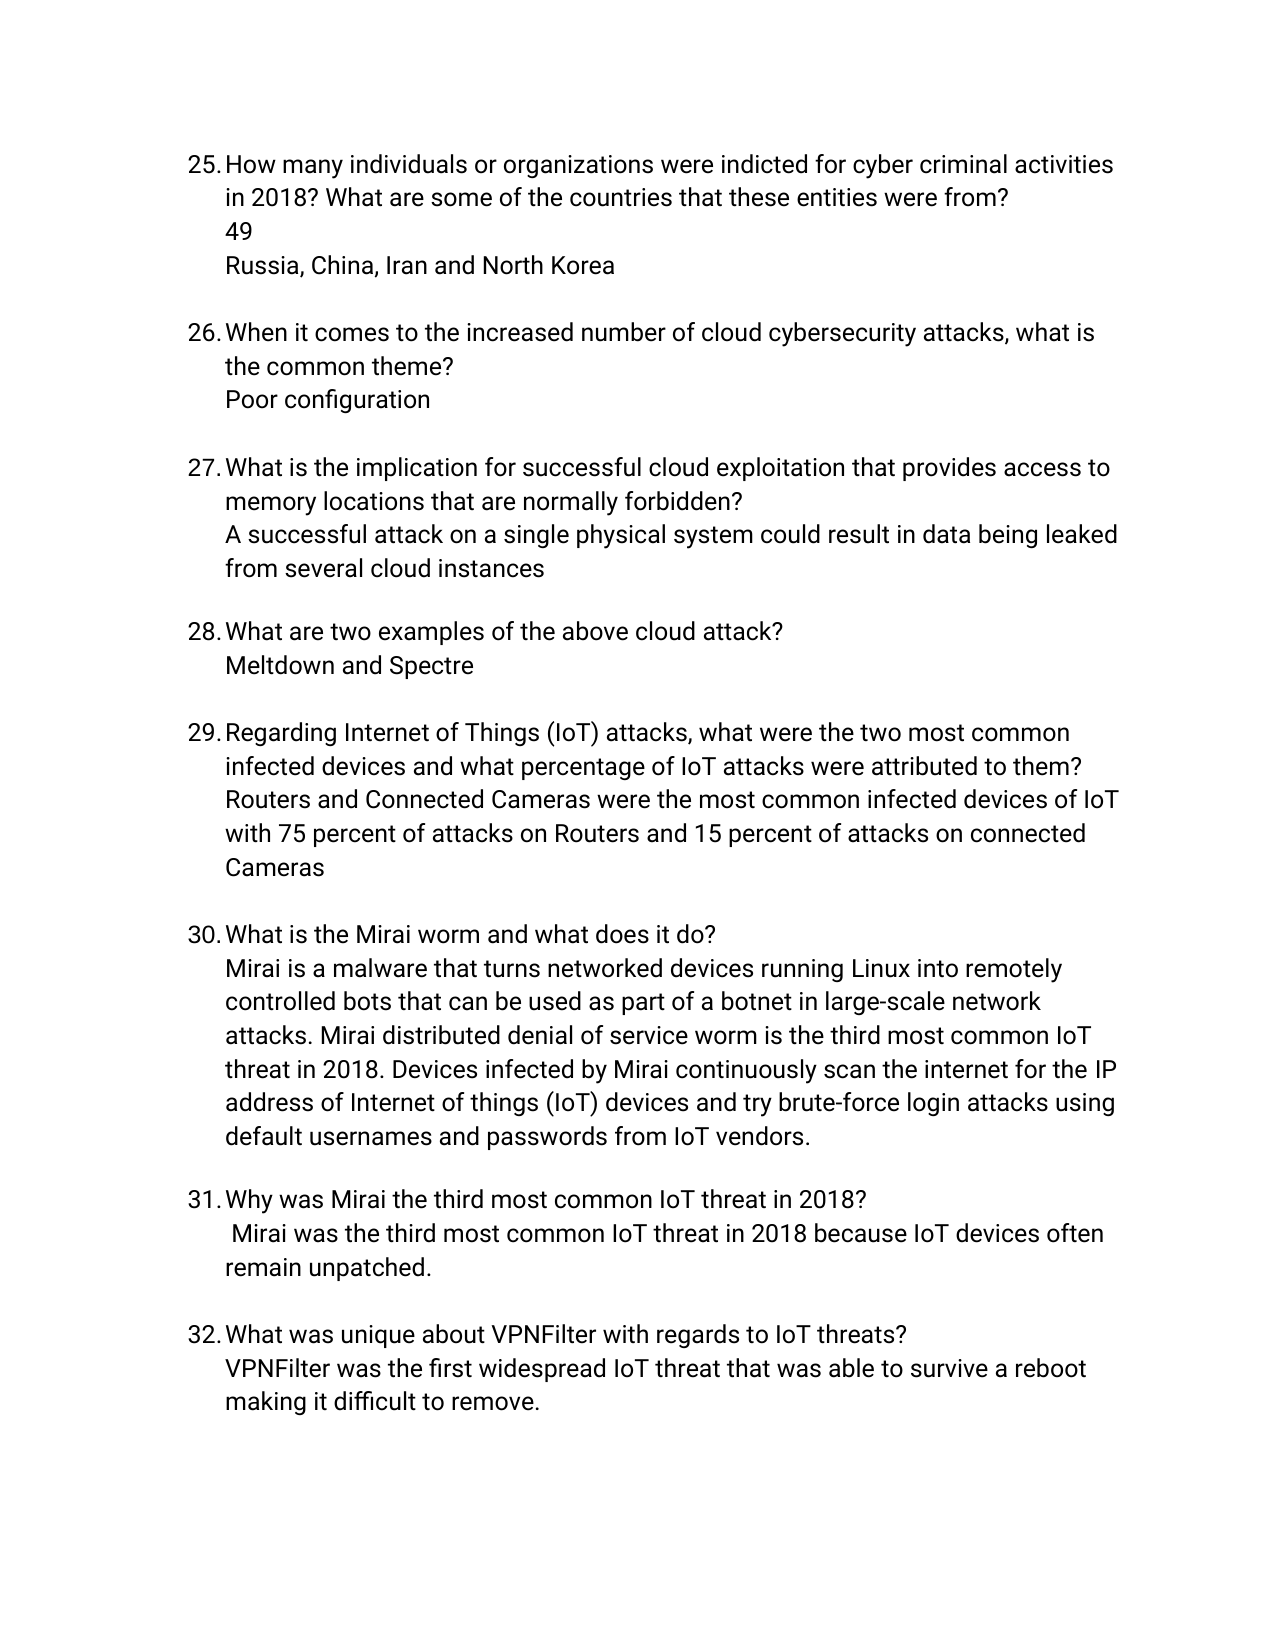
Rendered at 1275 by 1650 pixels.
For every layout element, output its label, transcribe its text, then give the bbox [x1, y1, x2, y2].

text Russia, China, Iran and North Korea [225, 251, 1125, 280]
list Regarding Internet of Things (IoT) attacks, what were the two most common infected devices and what percentage of IoT attacks were attributed to them? Routers and Connected Cameras were the most common infected devices of IoT with 75 percent of attacks on Routers and 15 percent of attacks on connected Cameras [187, 718, 1125, 882]
list How many individuals or organizations were indicted for cyber criminal activities in 2018? What are some of the countries that these entities were from? 49 [187, 150, 1125, 247]
list What is the implication for successful cloud exploitation that provides access to memory locations that are normally forbidden? A successful attack on a single physical system could result in data being leaked from several cloud instances [187, 453, 1125, 613]
list Why was Mirai the third most common IoT threat in 2018? Mirai was the third most common IoT threat in 2018 because IoT devices often remain unpatched. [187, 1186, 1125, 1282]
list What are two examples of the above cloud attack? Meltdown and Spectre [187, 617, 1125, 680]
list What is the Mirai worm and what does it do? Mirai is a malware that turns networked devices running Linux into remotely controlled bots that can be used as part of a botnet in large-scale network attacks. Mirai distributed denial of service worm is the third most common IoT threat in 2018. Devices infected by Mirai continuously scan the internet for the IP address of Internet of things (IoT) devices and try brute-force login attacks using default usernames and passwords from IoT vendors. [187, 920, 1125, 1182]
list What was unique about VPNFilter with regards to IoT threats? VPNFilter was the first widespread IoT threat that was able to survive a reboot making it difficult to remove. [187, 1320, 1125, 1417]
list When it comes to the increased number of cloud cybersecurity attacks, what is the common theme? Poor configuration [187, 318, 1125, 415]
